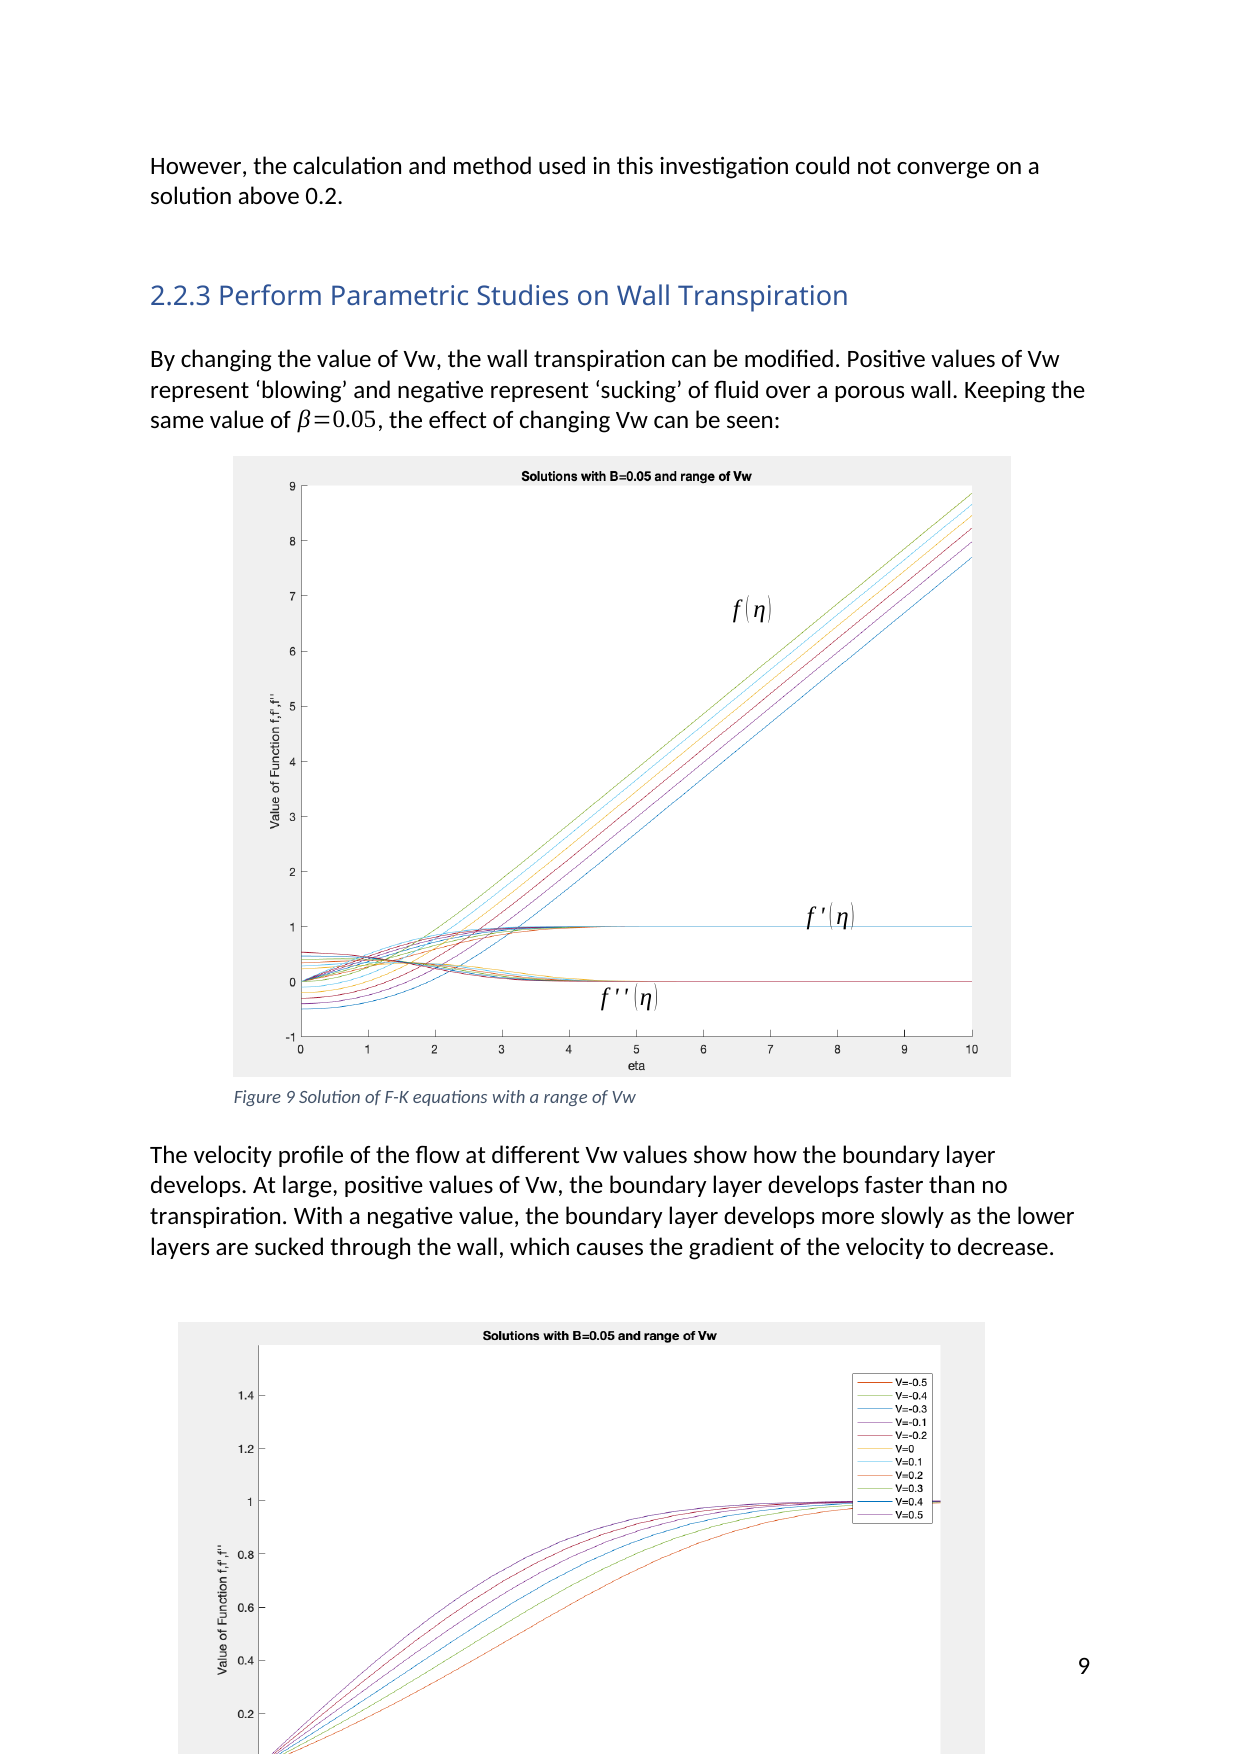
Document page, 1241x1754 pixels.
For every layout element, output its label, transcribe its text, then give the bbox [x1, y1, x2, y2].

subtitle 2.2.3 Perform Parametric Studies on Wall Transpiration [150, 276, 1090, 313]
picture [178, 1322, 985, 1754]
text By changing the value of Vw, the wall transpiration can be modified. Positive values of Vw represent ‘blowing’ and negative represent ‘sucking’ of fluid over a porous wall. Keeping the same value of , the effect of changing Vw can be seen: [150, 344, 1090, 435]
text The velocity profile of the flow at different Vw values show how the boundary layer develops. At large, positive values of Vw, the boundary layer develops faster than no transpiration. With a negative value, the boundary layer develops more slowly as the lower layers are sucked through the wall, which causes the gradient of the velocity to decrease. [150, 1139, 1090, 1261]
picture [233, 456, 1011, 1077]
text However, the calculation and method used in this investigation could not converge on a solution above 0.2. [150, 150, 1090, 211]
